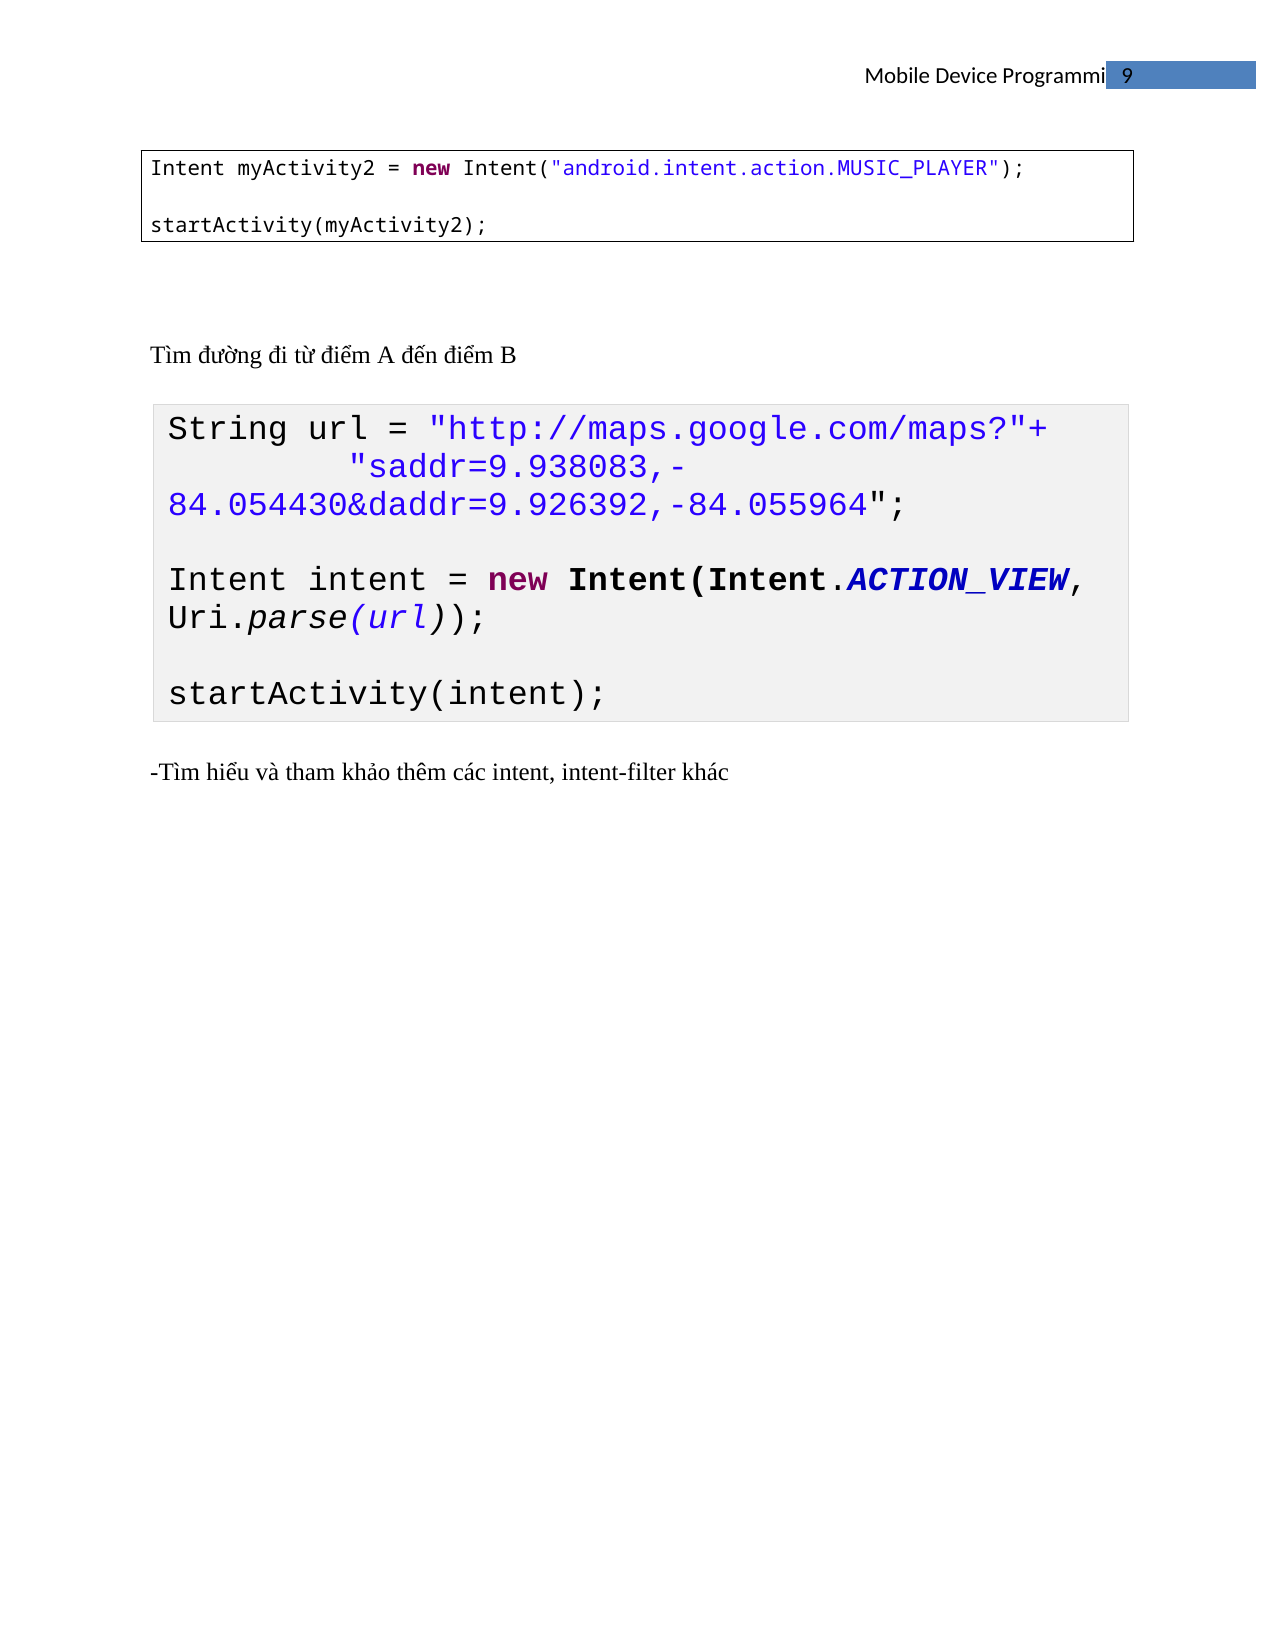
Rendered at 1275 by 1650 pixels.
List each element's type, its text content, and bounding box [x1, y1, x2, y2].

text Intent myActivity2 = new Intent("android.intent.action.MUSIC_PLAYER"); [142, 151, 1133, 182]
text -Tìm hiểu và tham khảo thêm các intent, intent-filter khác [150, 757, 1125, 785]
text Tìm đường đi từ điểm A đến điểm B [150, 341, 1125, 369]
text startActivity(myActivity2); [142, 207, 1133, 241]
